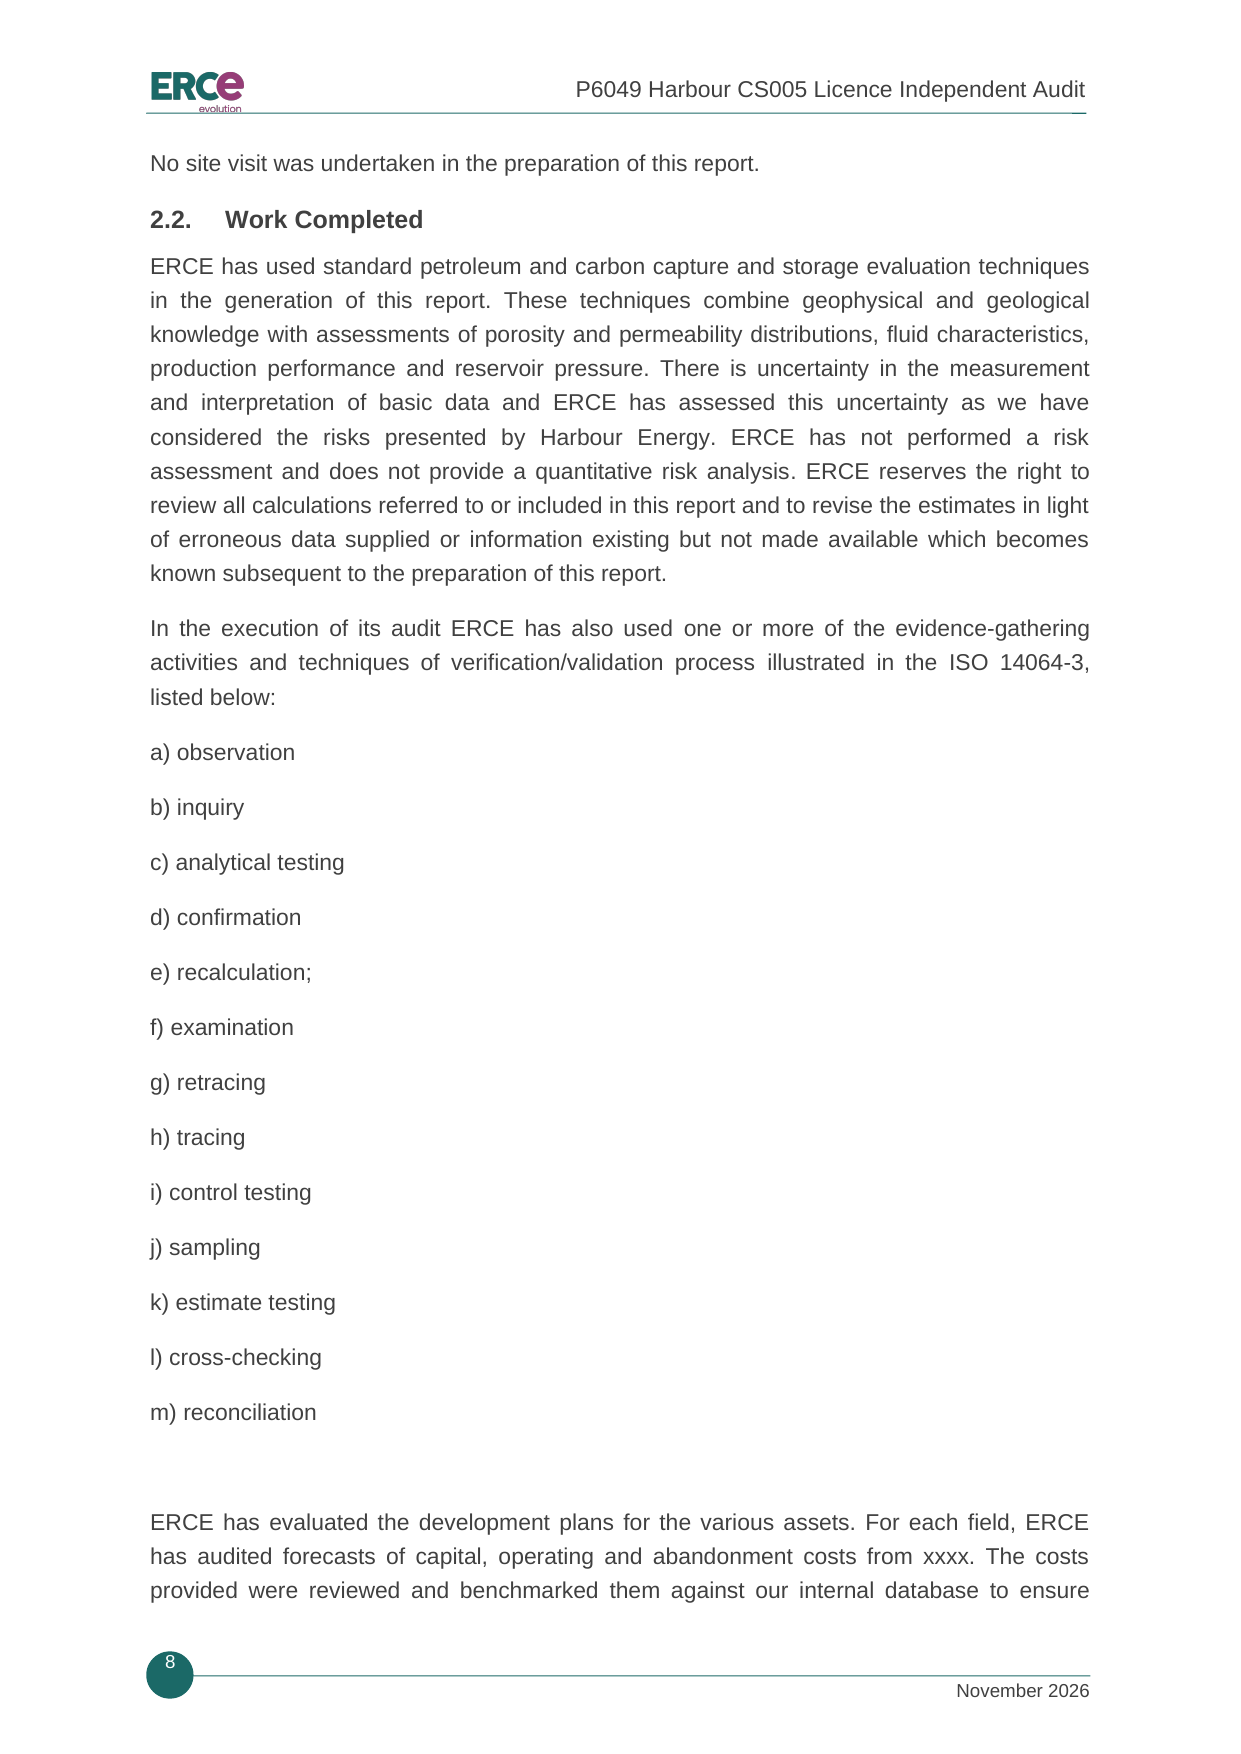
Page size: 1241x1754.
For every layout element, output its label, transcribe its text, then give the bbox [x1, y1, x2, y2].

text d) confirmation [150, 903, 1090, 930]
text i) control testing [150, 1178, 1090, 1205]
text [150, 1508, 1090, 1603]
text h) tracing [150, 1123, 1090, 1150]
text f) examination [150, 1013, 1090, 1040]
text b) inquiry [150, 793, 1090, 820]
picture [141, 62, 252, 117]
text m) reconciliation [150, 1398, 1090, 1425]
subtitle Work Completed [150, 205, 1090, 234]
text e) recalculation; [150, 958, 1090, 985]
text g) retracing [150, 1068, 1090, 1095]
text In the execution of its audit ERCE has also used one or more of the evidence-gathering activities and techniques of verification/validation process illustrated in the ISO 14064-3, listed below: [150, 615, 1090, 710]
text No site visit was undertaken in the preparation of this report. [150, 150, 1090, 176]
text ERCE has used standard petroleum and carbon capture and storage evaluation techniques in the generation of this report. These techniques combine geophysical and geological knowledge with assessments of porosity and permeability distributions, fluid characteristics, production performance and reservoir pressure. There is uncertainty in the measurement and interpretation of basic data and ERCE has assessed this uncertainty as we have considered the risks presented by Harbour Energy. ERCE has not performed a risk assessment and does not provide a quantitative risk analysis. ERCE reserves the right to review all calculations referred to or included in this report and to revise the estimates in light of erroneous data supplied or information existing but not made available which becomes known subsequent to the preparation of this report. [150, 253, 1090, 587]
text a) observation [150, 738, 1090, 765]
text j) sampling [150, 1233, 1090, 1260]
text l) cross-checking [150, 1343, 1090, 1370]
text c) analytical testing [150, 848, 1090, 875]
text k) estimate testing [150, 1288, 1090, 1315]
